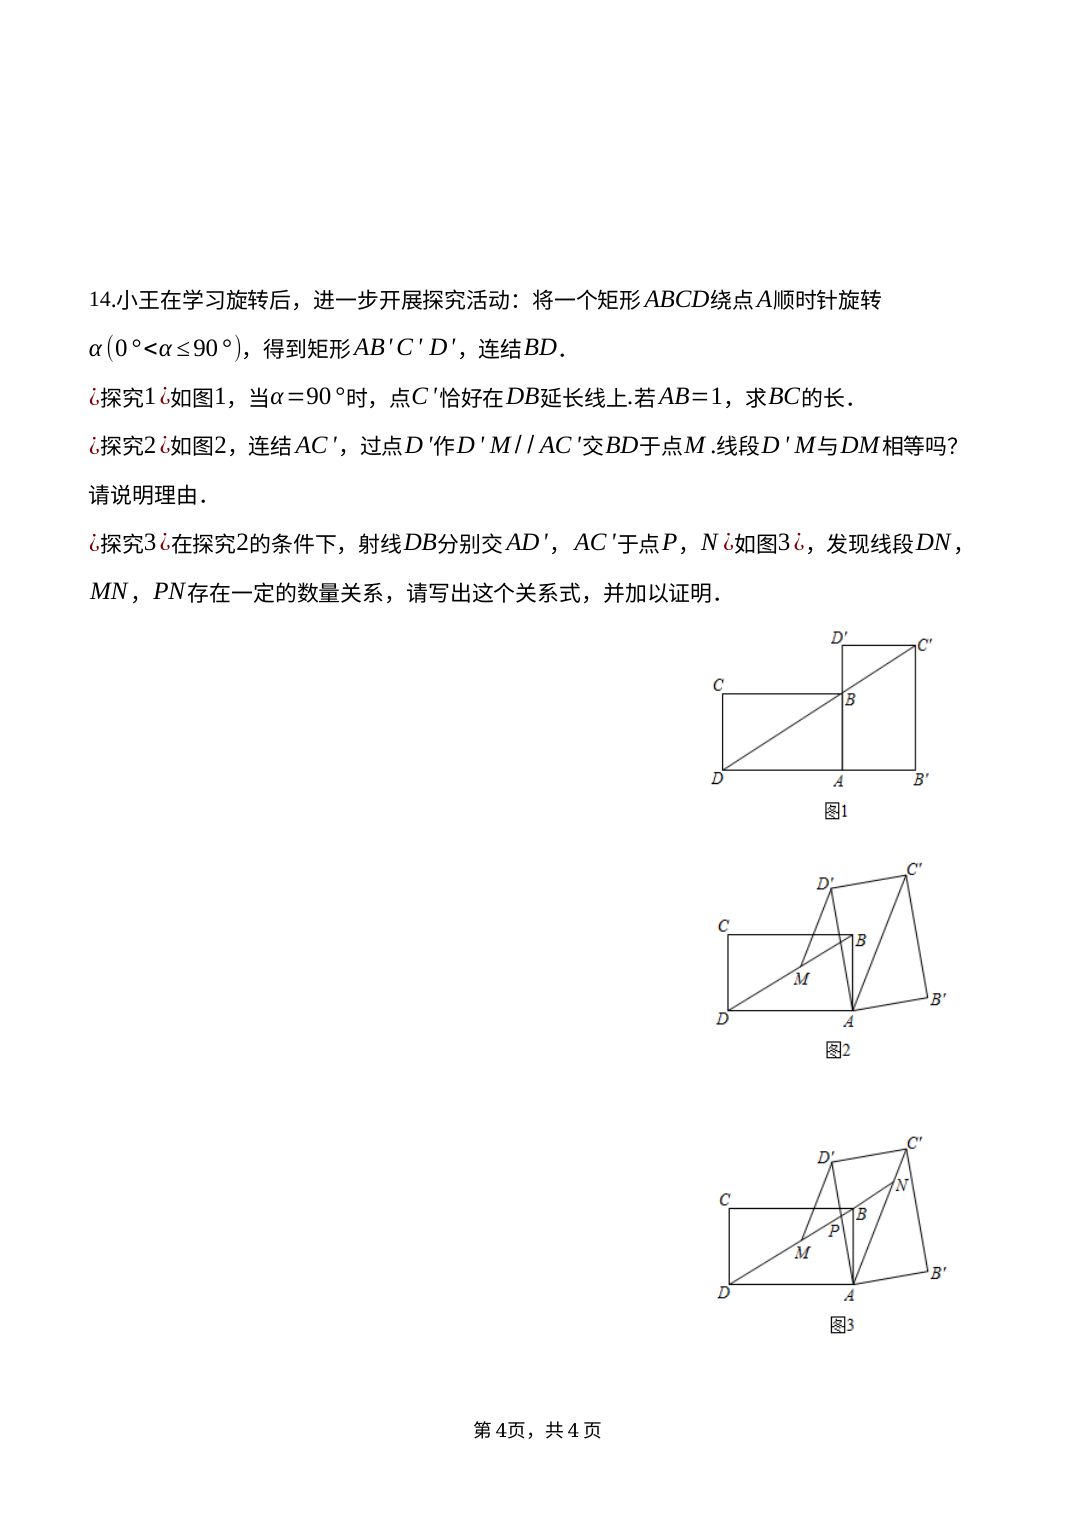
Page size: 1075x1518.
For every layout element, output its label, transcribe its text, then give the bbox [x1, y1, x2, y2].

text 14.小王在学习旋转后，进一步开展探究活动：将一个矩形绕点顺时针旋转，得到矩形，连结． 探究如图，当时，点恰好在延长线上若，求的长． 探究如图，连结，过点作交于点线段与相等吗？请说明理由． 探究在探究的条件下，射线分别交，于点，如图，发现线段，，存在一定的数量关系，请写出这个关系式，并加以证明． [89, 283, 986, 656]
picture [707, 617, 950, 823]
picture [693, 857, 960, 1062]
picture [701, 1132, 950, 1337]
